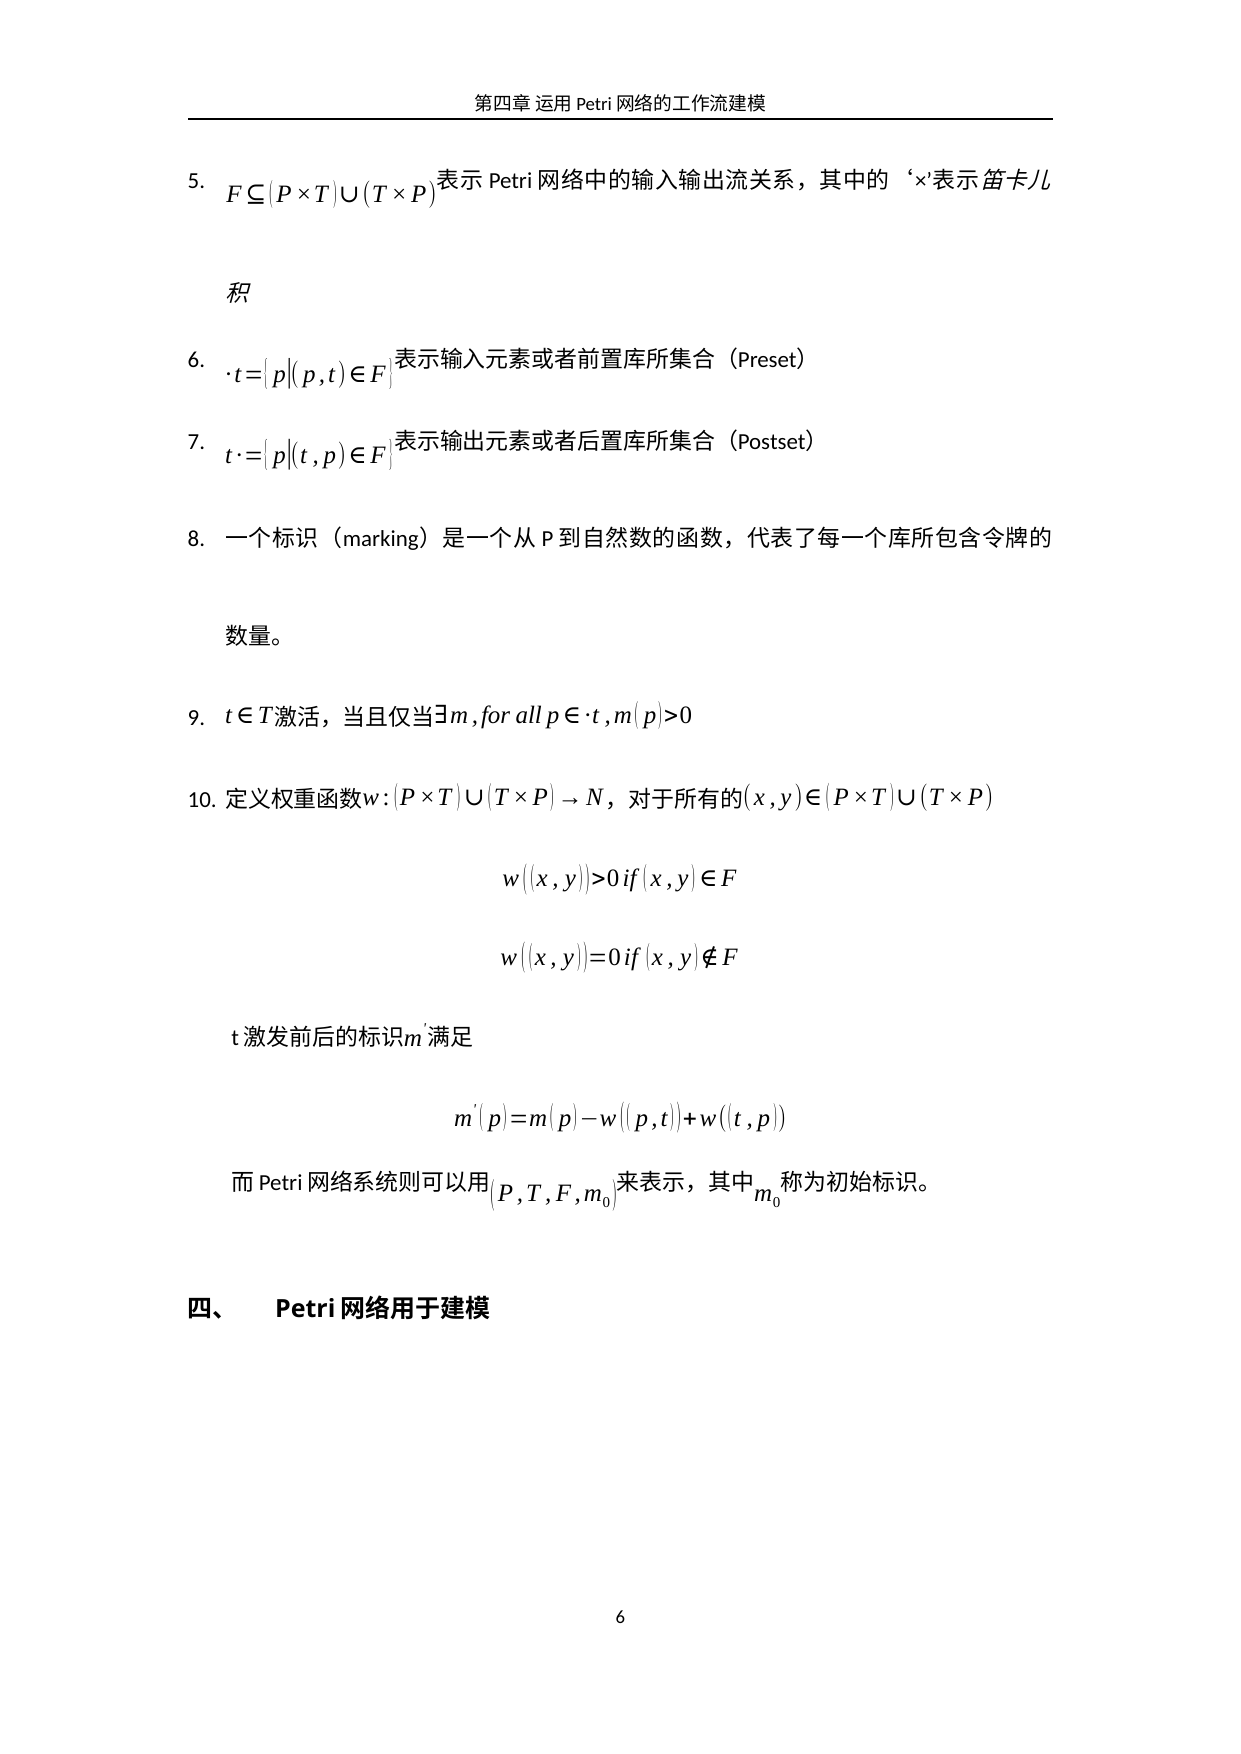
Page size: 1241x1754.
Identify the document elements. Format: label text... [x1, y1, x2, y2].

list 表示输出元素或者后置库所集合（Postset） [187, 423, 1053, 488]
text 而Petri网络系统则可以用来表示，其中称为初始标识。 [187, 1163, 1053, 1228]
list 表示输入元素或者前置库所集合（Preset） [187, 341, 1053, 406]
subtitle Petri网络用于建模 [187, 1274, 1053, 1339]
list 一个标识（marking）是一个从P到自然数的函数，代表了每一个库所包含令牌的数量。 [187, 504, 1053, 667]
list 激活，当且仅当 [187, 683, 1053, 748]
list 定义权重函数，对于所有的 [187, 765, 1053, 830]
text t激发前后的标识满足 [187, 1003, 1053, 1068]
list 表示Petri网络中的输入输出流关系，其中的‘×’表示笛卡儿积 [187, 162, 1053, 324]
